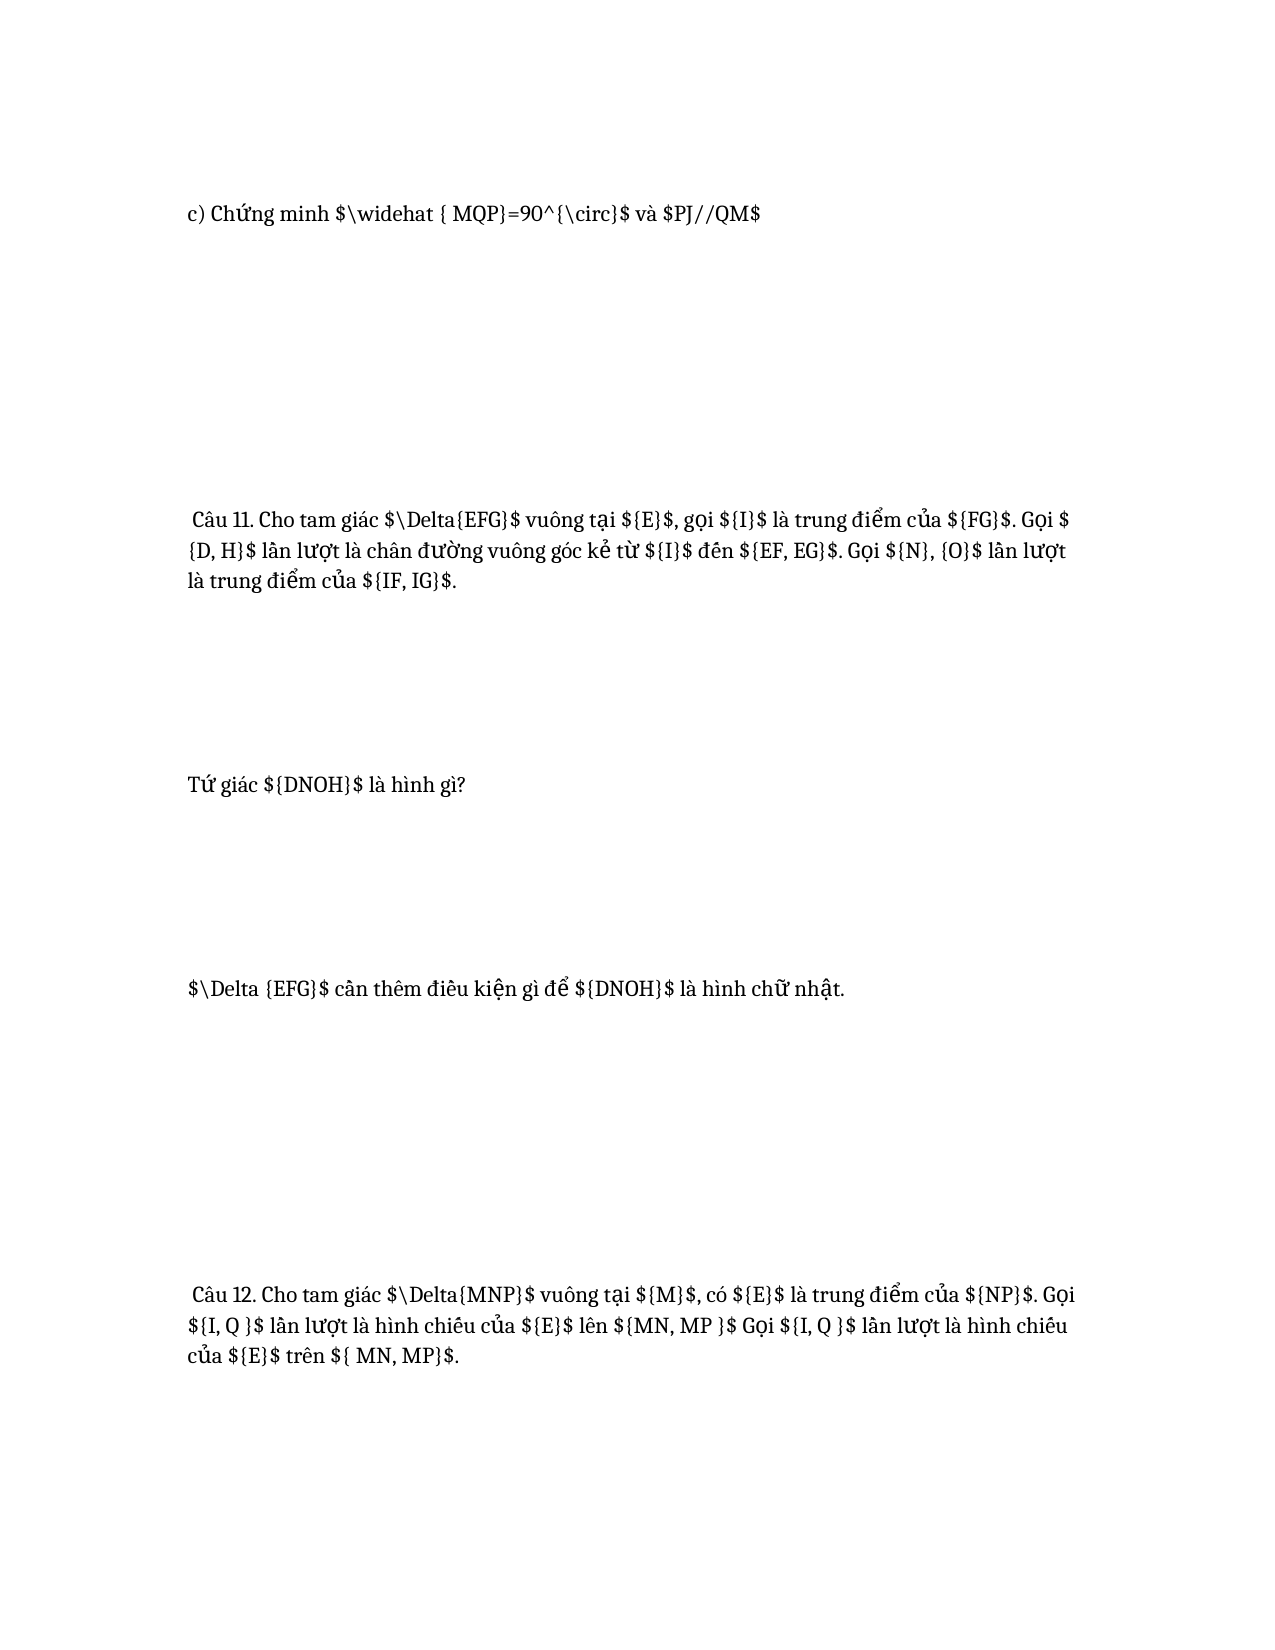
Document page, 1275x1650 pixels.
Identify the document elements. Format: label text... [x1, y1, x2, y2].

text c) Chứng minh $\widehat { MQP}=90^{\circ}$ và $PJ//QM$ [187, 201, 1087, 227]
text Câu 12. Cho tam giác $\Delta{MNP}$ vuông tại ${M}$, có ${E}$ là trung điểm của ${NP}$. Gọi ${I, Q }$ lần lượt là hình chiếu của ${E}$ lên ${MN, MP }$ Gọi ${I, Q }$ lần lượt là hình chiếu của ${E}$ trên ${ MN, MP}$. [187, 1282, 1087, 1369]
text Tứ giác ${DNOH}$ là hình gì? [187, 772, 1087, 798]
text Câu 11. Cho tam giác $\Delta{EFG}$ vuông tại ${E}$, gọi ${I}$ là trung điểm của ${FG}$. Gọi ${D, H}$ lần lượt là chân đường vuông góc kẻ từ ${I}$ đến ${EF, EG}$. Gọi ${N}, {O}$ lần lượt là trung điểm của ${IF, IG}$. [187, 507, 1087, 594]
text $\Delta {EFG}$ cần thêm điều kiện gì để ${DNOH}$ là hình chữ nhật. [187, 976, 1087, 1002]
